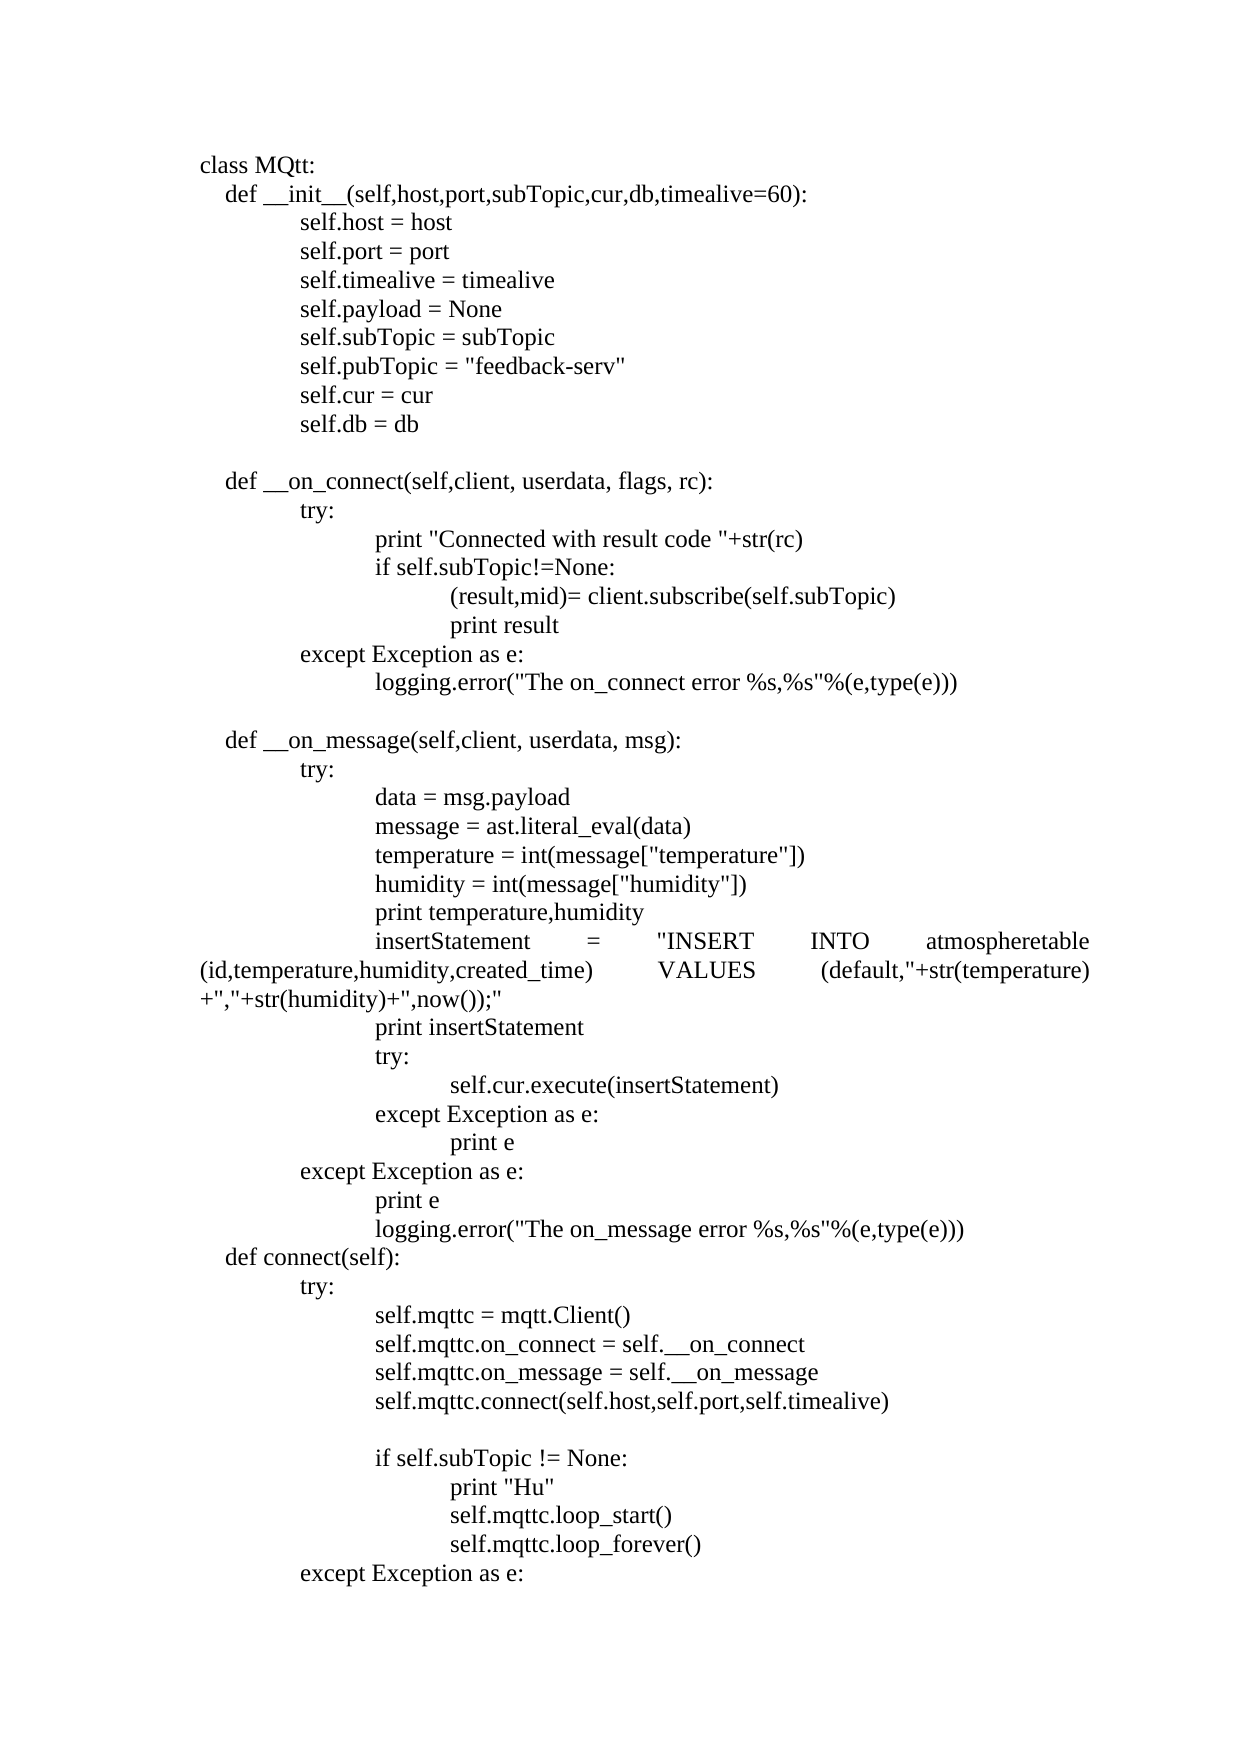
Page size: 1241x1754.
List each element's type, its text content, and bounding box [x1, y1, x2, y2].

text print insertStatement [199, 1012, 1090, 1041]
text def __on_connect(self,client, userdata, flags, rc): [199, 466, 1090, 495]
text self.cur = cur [199, 380, 1090, 409]
text self.pubTopic = "feedback-serv" [199, 351, 1090, 380]
text print "Connected with result code "+str(rc) [199, 524, 1090, 552]
text try: [199, 495, 1090, 524]
text data = msg.payload [199, 782, 1090, 811]
text self.db = db [199, 409, 1090, 437]
text print result [199, 610, 1090, 639]
text logging.error("The on_message error %s,%s"%(e,type(e))) [199, 1214, 1090, 1242]
text self.host = host [199, 207, 1090, 236]
text self.port = port [199, 236, 1090, 265]
text except Exception as e: [199, 639, 1090, 667]
text try: [199, 754, 1090, 782]
text message = ast.literal_eval(data) [199, 811, 1090, 840]
text print "Hu" [199, 1472, 1090, 1501]
text def __on_message(self,client, userdata, msg): [199, 725, 1090, 754]
text def connect(self): [199, 1242, 1090, 1271]
text except Exception as e: [199, 1558, 1090, 1587]
text self.mqttc.connect(self.host,self.port,self.timealive) [199, 1386, 1090, 1415]
text except Exception as e: [199, 1099, 1090, 1127]
text humidity = int(message["humidity"]) [199, 869, 1090, 897]
text self.mqttc.on_message = self.__on_message [199, 1357, 1090, 1386]
text print e [199, 1127, 1090, 1156]
text self.mqttc.loop_start() [199, 1501, 1090, 1529]
text print temperature,humidity [199, 897, 1090, 926]
text if self.subTopic != None: [199, 1443, 1090, 1472]
text def __init__(self,host,port,subTopic,cur,db,timealive=60): [199, 179, 1090, 207]
text print e [199, 1185, 1090, 1214]
text try: [199, 1041, 1090, 1070]
text (result,mid)= client.subscribe(self.subTopic) [199, 581, 1090, 610]
text class MQtt: [199, 150, 1090, 179]
text self.mqttc.loop_forever() [199, 1529, 1090, 1558]
text except Exception as e: [199, 1156, 1090, 1185]
text if self.subTopic!=None: [199, 552, 1090, 581]
text self.mqttc.on_connect = self.__on_connect [199, 1329, 1090, 1357]
text self.cur.execute(insertStatement) [199, 1070, 1090, 1099]
text try: [199, 1271, 1090, 1300]
text self.mqttc = mqtt.Client() [199, 1300, 1090, 1329]
text self.timealive = timealive [199, 265, 1090, 294]
text self.payload = None [199, 294, 1090, 322]
text self.subTopic = subTopic [199, 322, 1090, 351]
text insertStatement = "INSERT INTO atmospheretable (id,temperature,humidity,created_time) VALUES (default,"+str(temperature)+","+str(humidity)+",now());" [199, 926, 1090, 1012]
text temperature = int(message["temperature"]) [199, 840, 1090, 869]
text logging.error("The on_connect error %s,%s"%(e,type(e))) [199, 667, 1090, 696]
